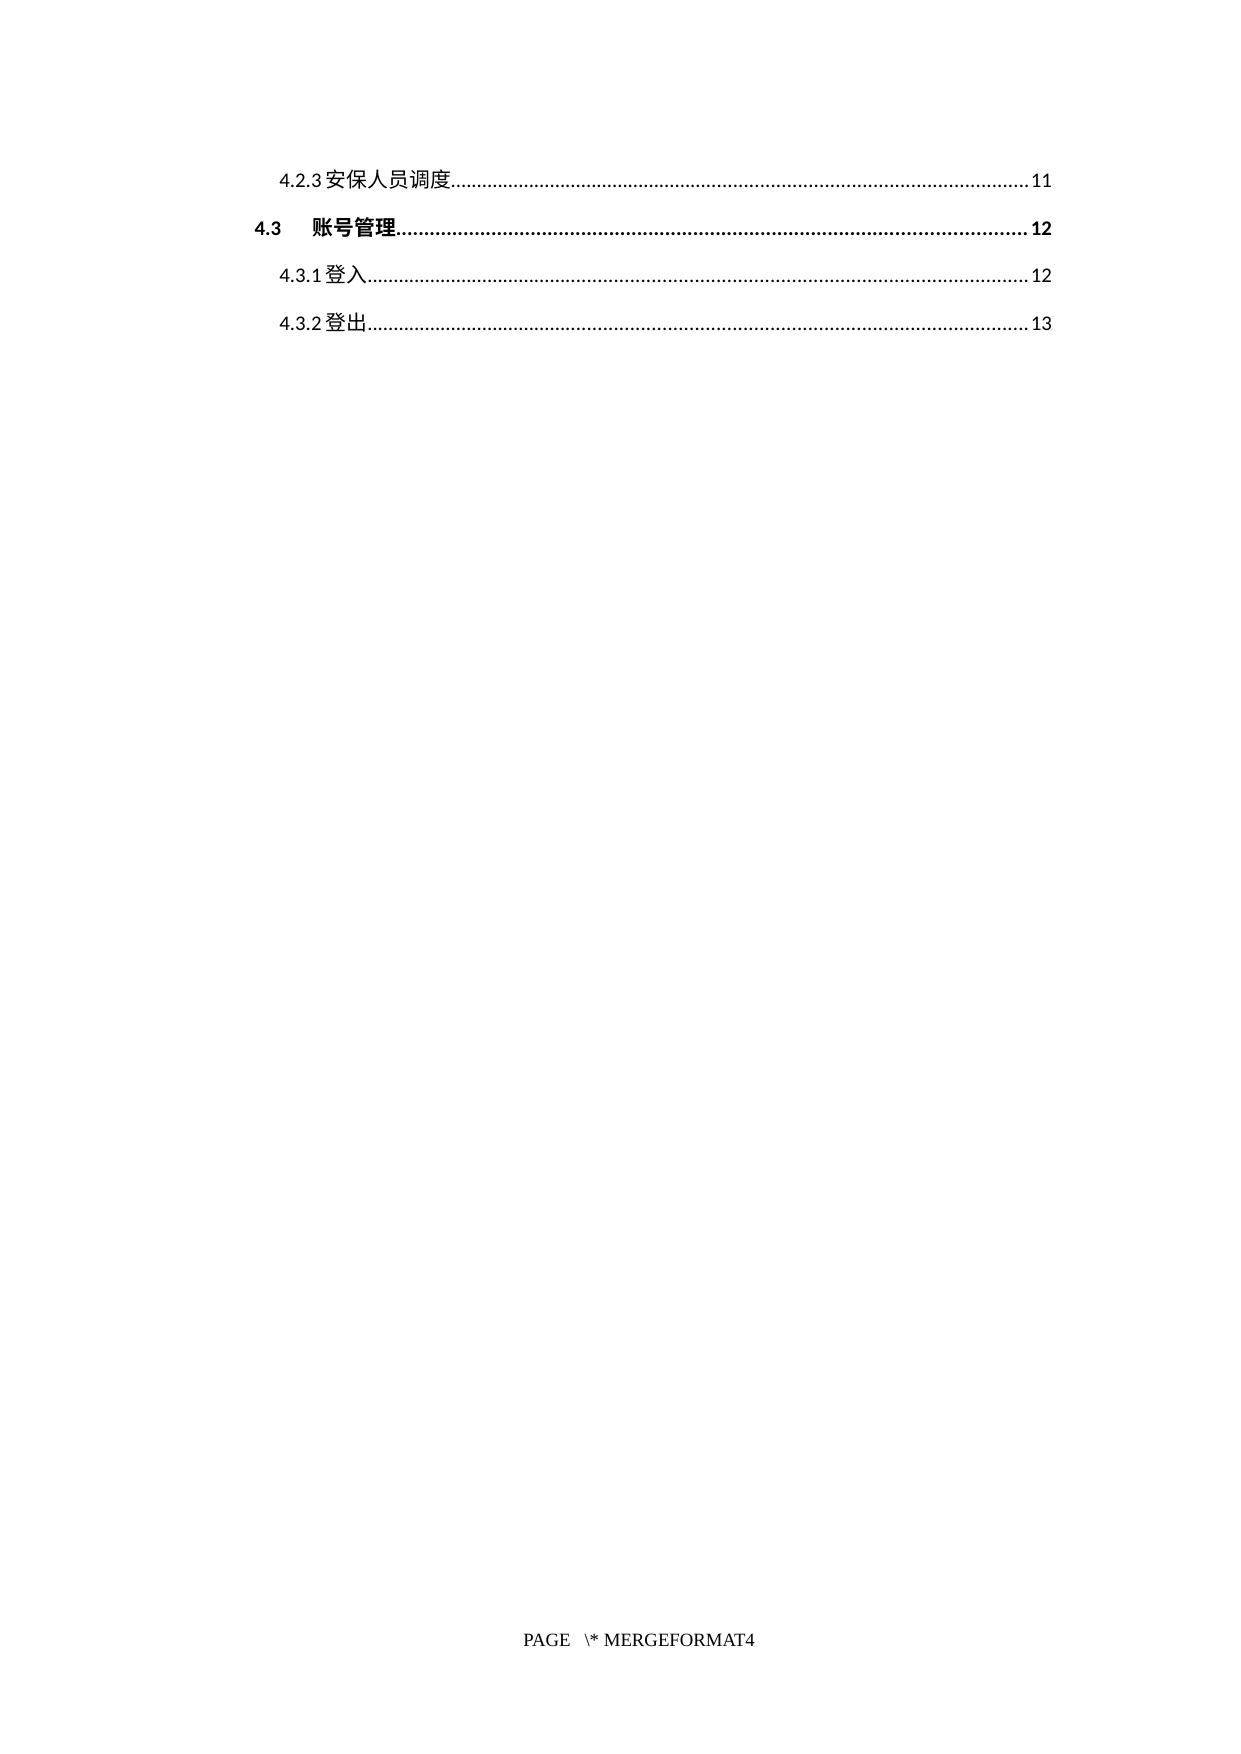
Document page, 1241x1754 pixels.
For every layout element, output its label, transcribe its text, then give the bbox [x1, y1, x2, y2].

text 4.2.3安保人员调度 11 [237, 162, 1053, 194]
text 4.3.1登入 12 [237, 257, 1053, 290]
text 4.3.2登出 13 [237, 305, 1053, 337]
text 4.3 账号管理 12 [212, 209, 1053, 242]
